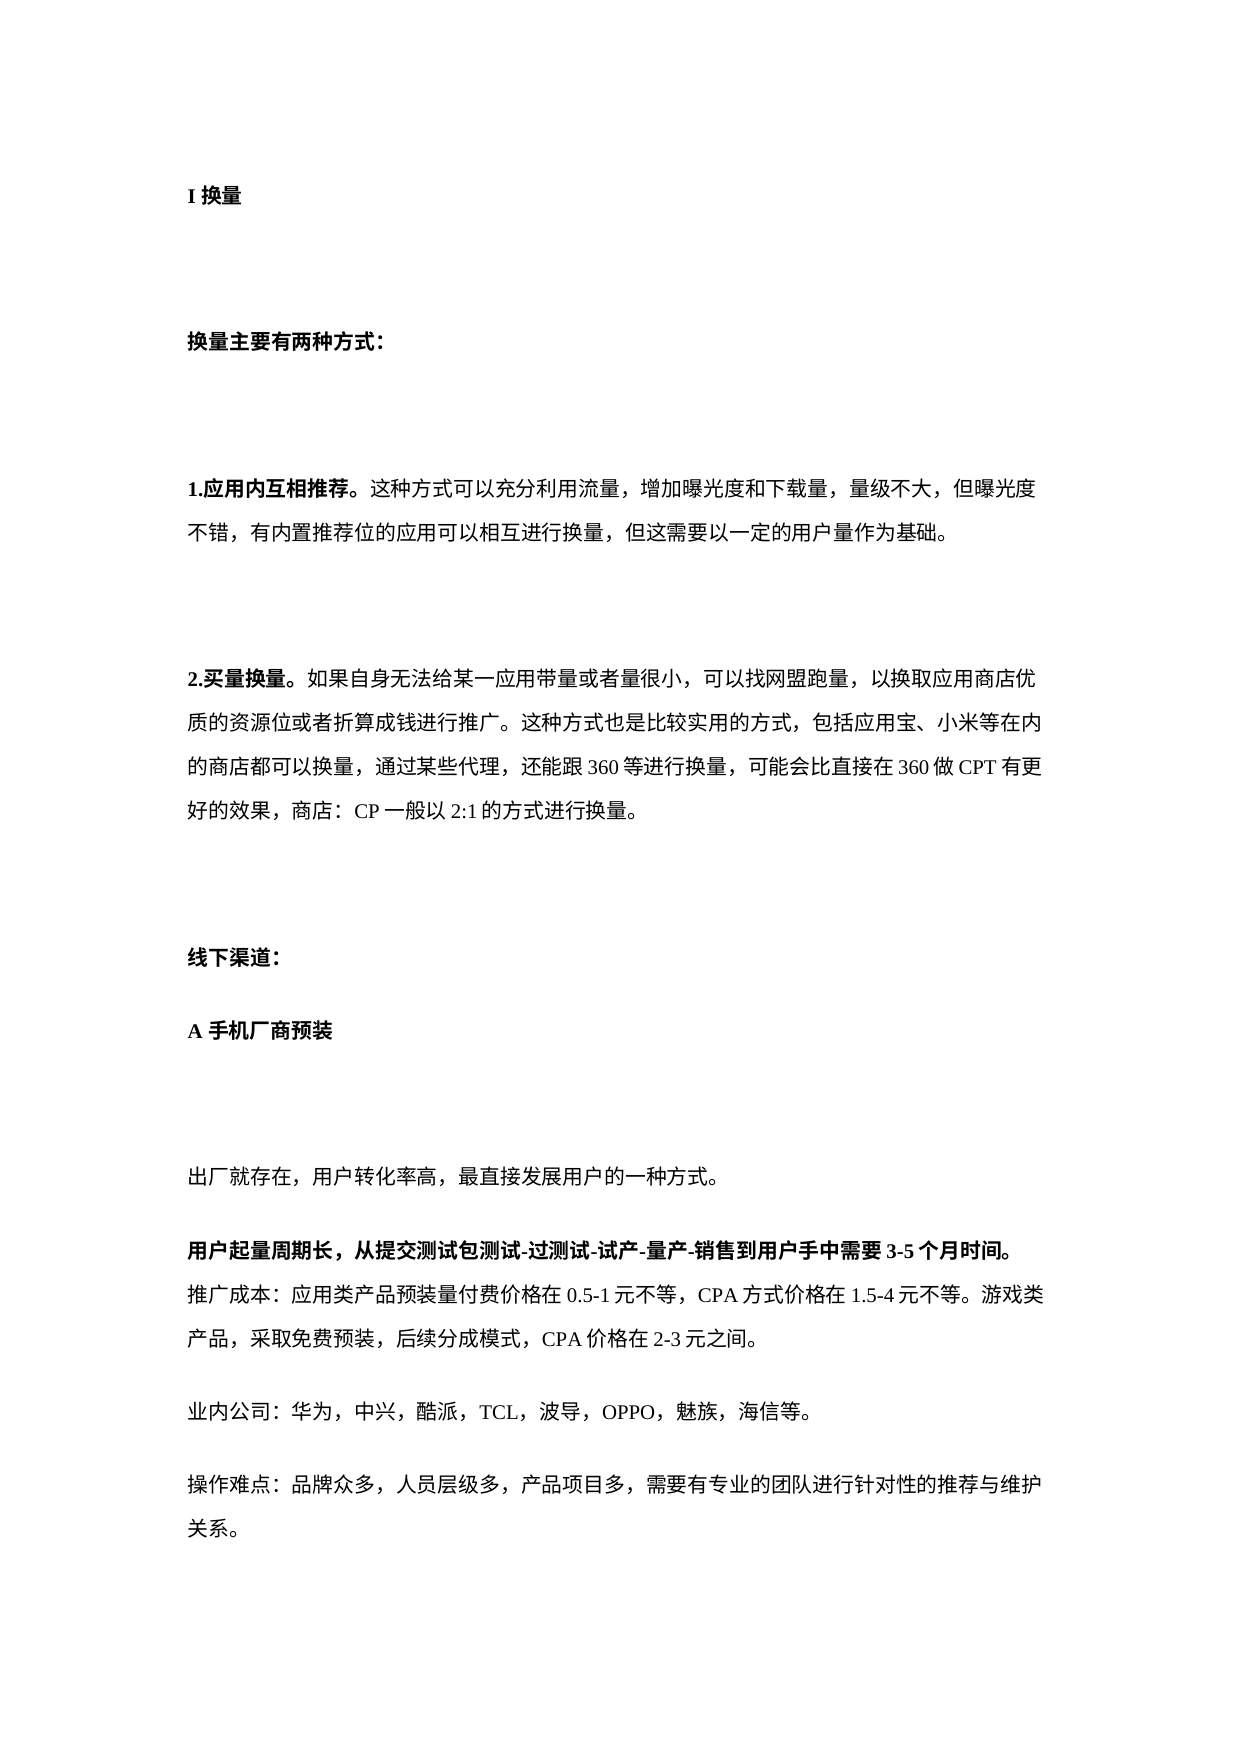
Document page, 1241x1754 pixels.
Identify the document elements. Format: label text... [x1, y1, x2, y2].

text 用户起量周期长，从提交测试包测试-过测试-试产-量产-销售到用户手中需要3-5个月时间。 推广成本：应用类产品预装量付费价格在0.5-1元不等，CPA方式价格在1.5-4元不等。游戏类产品，采取免费预装，后续分成模式，CPA价格在2-3元之间。 [187, 1227, 1053, 1359]
text 2.买量换量。如果自身无法给某一应用带量或者量很小，可以找网盟跑量，以换取应用商店优质的资源位或者折算成钱进行推广。这种方式也是比较实用的方式，包括应用宝、小米等在内的商店都可以换量，通过某些代理，还能跟360等进行换量，可能会比直接在360做CPT有更好的效果，商店：CP一般以2:1的方式进行换量。 [187, 655, 1053, 832]
text 换量主要有两种方式： [187, 318, 1053, 362]
text 线下渠道： [187, 934, 1053, 978]
text 操作难点：品牌众多，人员层级多，产品项目多，需要有专业的团队进行针对性的推荐与维护关系。 [187, 1462, 1053, 1550]
text 出厂就存在，用户转化率高，最直接发展用户的一种方式。 [187, 1154, 1053, 1198]
text A 手机厂商预装 [187, 1007, 1053, 1051]
text 业内公司：华为，中兴，酷派，TCL，波导，OPPO，魅族，海信等。 [187, 1388, 1053, 1432]
text 1.应用内互相推荐。这种方式可以充分利用流量，增加曝光度和下载量，量级不大，但曝光度不错，有内置推荐位的应用可以相互进行换量，但这需要以一定的用户量作为基础。 [187, 465, 1053, 553]
text I 换量 [187, 172, 1053, 216]
